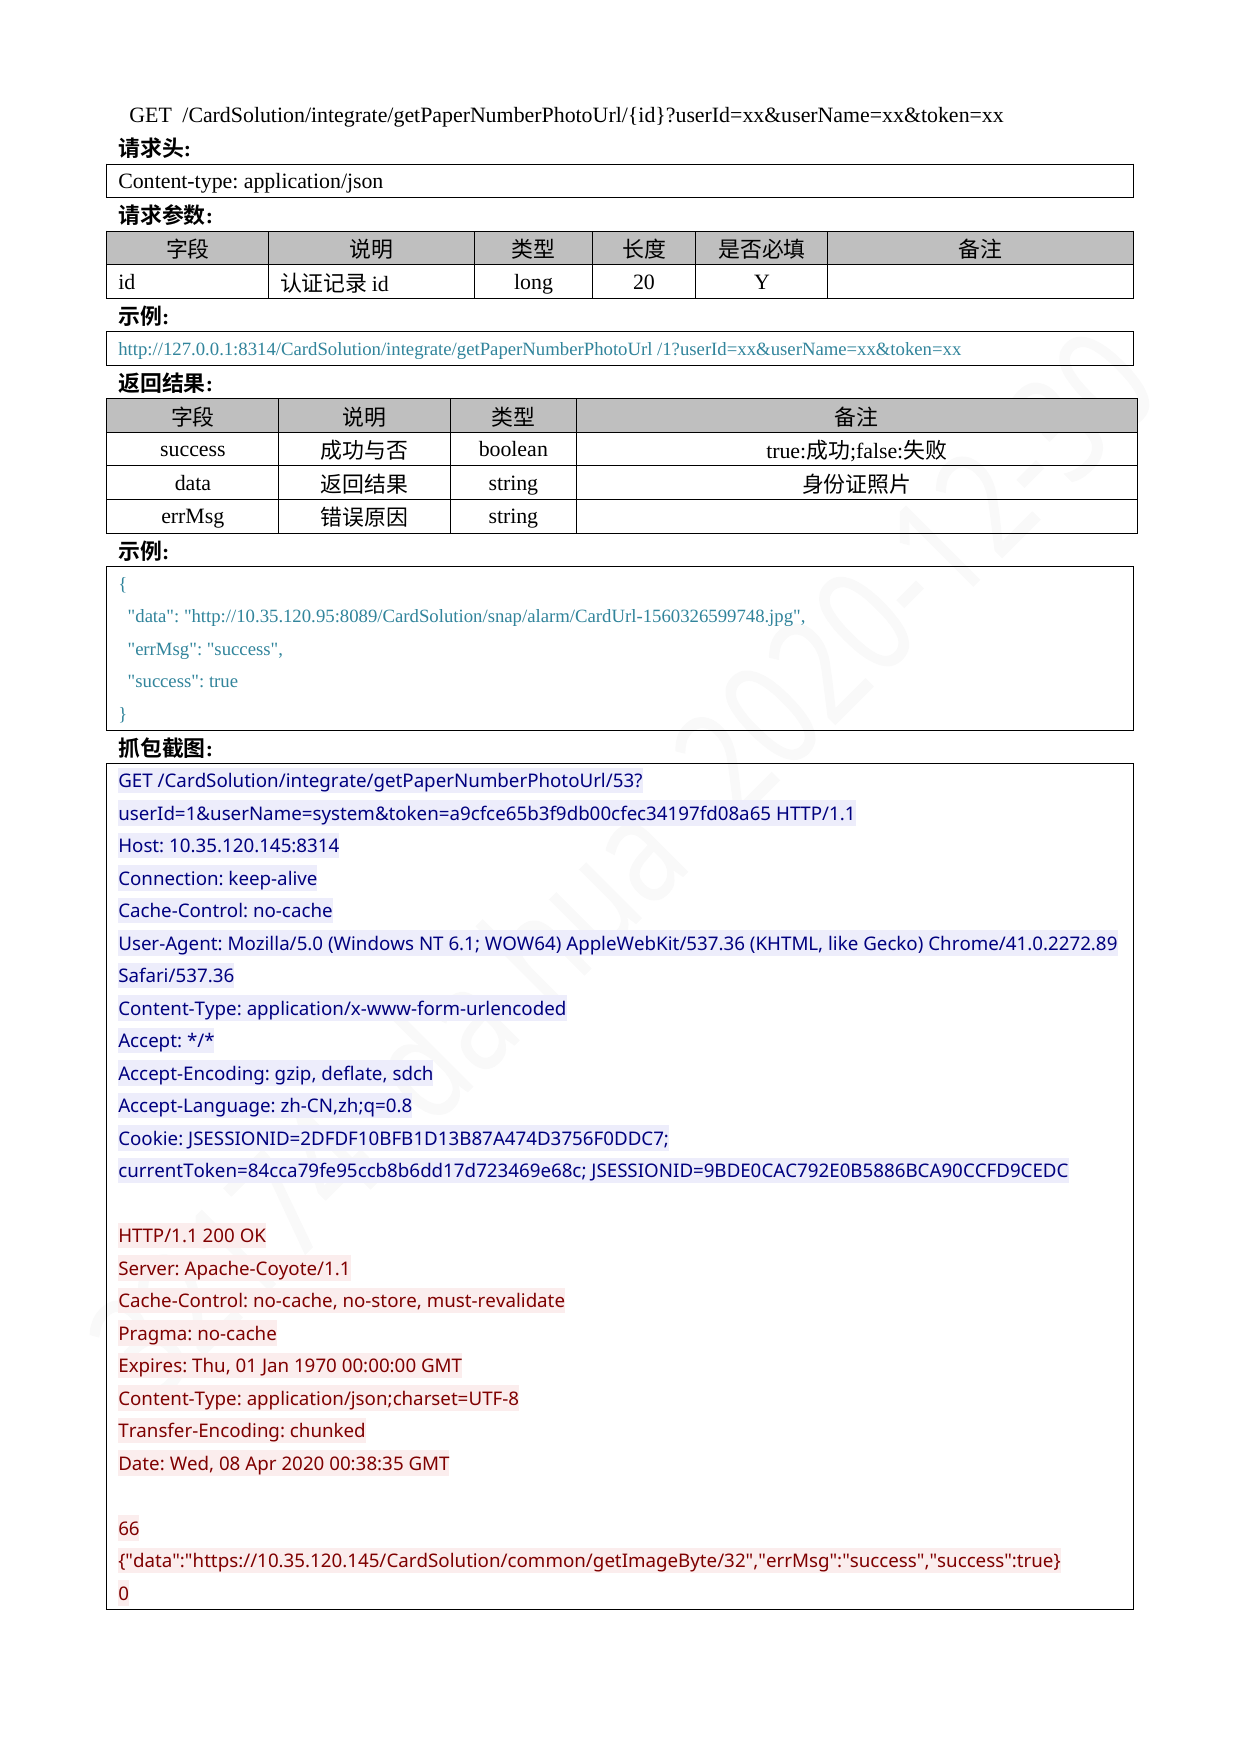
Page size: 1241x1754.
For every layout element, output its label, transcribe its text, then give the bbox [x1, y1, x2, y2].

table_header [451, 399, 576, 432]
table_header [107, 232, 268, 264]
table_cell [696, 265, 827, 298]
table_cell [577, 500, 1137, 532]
text 返回结果: [118, 366, 1122, 398]
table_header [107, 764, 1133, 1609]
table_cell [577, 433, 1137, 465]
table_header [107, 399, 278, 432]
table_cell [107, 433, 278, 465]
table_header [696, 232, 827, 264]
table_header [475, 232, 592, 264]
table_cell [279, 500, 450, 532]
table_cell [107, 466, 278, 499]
text 示例: [118, 534, 1122, 566]
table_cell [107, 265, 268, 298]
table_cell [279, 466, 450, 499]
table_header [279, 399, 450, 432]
text 示例: [118, 299, 1122, 331]
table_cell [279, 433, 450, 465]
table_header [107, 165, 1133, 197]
text 请求参数: [118, 198, 1122, 231]
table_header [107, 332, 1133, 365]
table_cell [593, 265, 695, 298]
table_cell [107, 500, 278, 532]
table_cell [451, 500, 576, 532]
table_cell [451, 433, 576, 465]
text 抓包截图: [118, 731, 1122, 763]
text GET /CardSolution/integrate/getPaperNumberPhotoUrl/{id}?userId=xx&userName=xx&token=xx [118, 98, 1122, 131]
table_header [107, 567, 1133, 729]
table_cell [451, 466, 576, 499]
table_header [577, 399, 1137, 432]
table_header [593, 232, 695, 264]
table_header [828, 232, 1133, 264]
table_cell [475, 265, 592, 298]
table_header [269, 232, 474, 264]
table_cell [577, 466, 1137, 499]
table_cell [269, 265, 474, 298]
text 请求头: [118, 131, 1122, 163]
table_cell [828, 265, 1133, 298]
